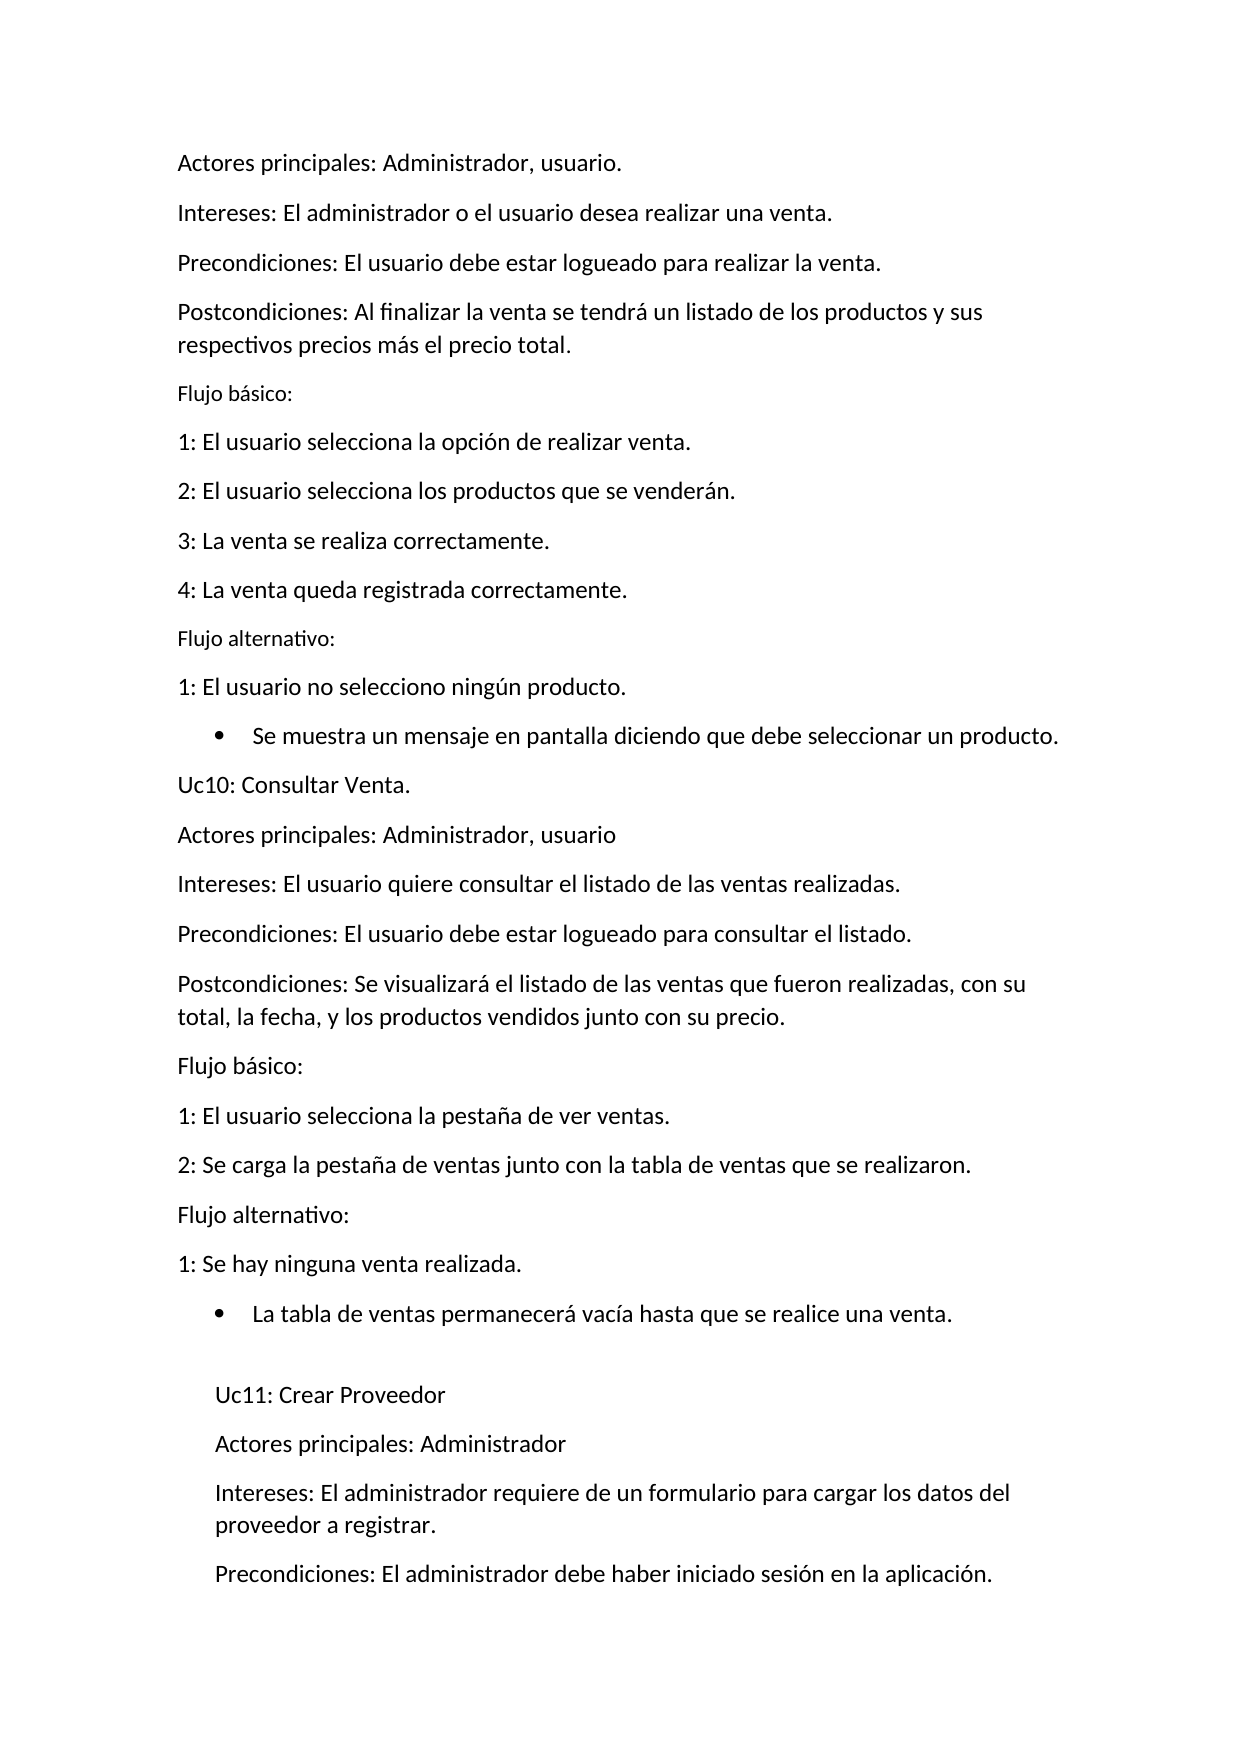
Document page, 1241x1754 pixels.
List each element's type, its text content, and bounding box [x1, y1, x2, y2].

text Uc10: Consultar Venta. [177, 769, 1063, 800]
text 3: La venta se realiza correctamente. [177, 525, 1063, 555]
text Postcondiciones: Al finalizar la venta se tendrá un listado de los productos y sus respectivos precios más el precio total. [177, 296, 1063, 360]
text Intereses: El administrador requiere de un formulario para cargar los datos del proveedor a registrar. [215, 1477, 1063, 1540]
text Flujo básico: [177, 379, 1063, 407]
text 2: Se carga la pestaña de ventas junto con la tabla de ventas que se realizaron. [177, 1149, 1063, 1180]
text 2: El usuario selecciona los productos que se venderán. [177, 475, 1063, 506]
text Precondiciones: El usuario debe estar logueado para realizar la venta. [177, 247, 1063, 277]
text Flujo básico: [177, 1050, 1063, 1081]
text 1: El usuario selecciona la pestaña de ver ventas. [177, 1100, 1063, 1130]
list Se muestra un mensaje en pantalla diciendo que debe seleccionar un producto. [215, 721, 1063, 751]
text Postcondiciones: Se visualizará el listado de las ventas que fueron realizadas, con su total, la fecha, y los productos vendidos junto con su precio. [177, 968, 1063, 1031]
text Actores principales: Administrador [215, 1428, 1063, 1459]
text 1: El usuario selecciona la opción de realizar venta. [177, 426, 1063, 456]
text Precondiciones: El administrador debe haber iniciado sesión en la aplicación. [215, 1559, 1063, 1589]
text Intereses: El administrador o el usuario desea realizar una venta. [177, 197, 1063, 228]
text Intereses: El usuario quiere consultar el listado de las ventas realizadas. [177, 869, 1063, 899]
text 4: La venta queda registrada correctamente. [177, 574, 1063, 605]
text Actores principales: Administrador, usuario [177, 819, 1063, 849]
list La tabla de ventas permanecerá vacía hasta que se realice una venta. [215, 1298, 1063, 1329]
text Precondiciones: El usuario debe estar logueado para consultar el listado. [177, 918, 1063, 949]
text Actores principales: Administrador, usuario. [177, 148, 1063, 178]
text Flujo alternativo: [177, 624, 1063, 652]
text Flujo alternativo: [177, 1199, 1063, 1229]
text 1: El usuario no selecciono ningún producto. [177, 671, 1063, 701]
text Uc11: Crear Proveedor [215, 1379, 1063, 1410]
text 1: Se hay ninguna venta realizada. [177, 1249, 1063, 1279]
